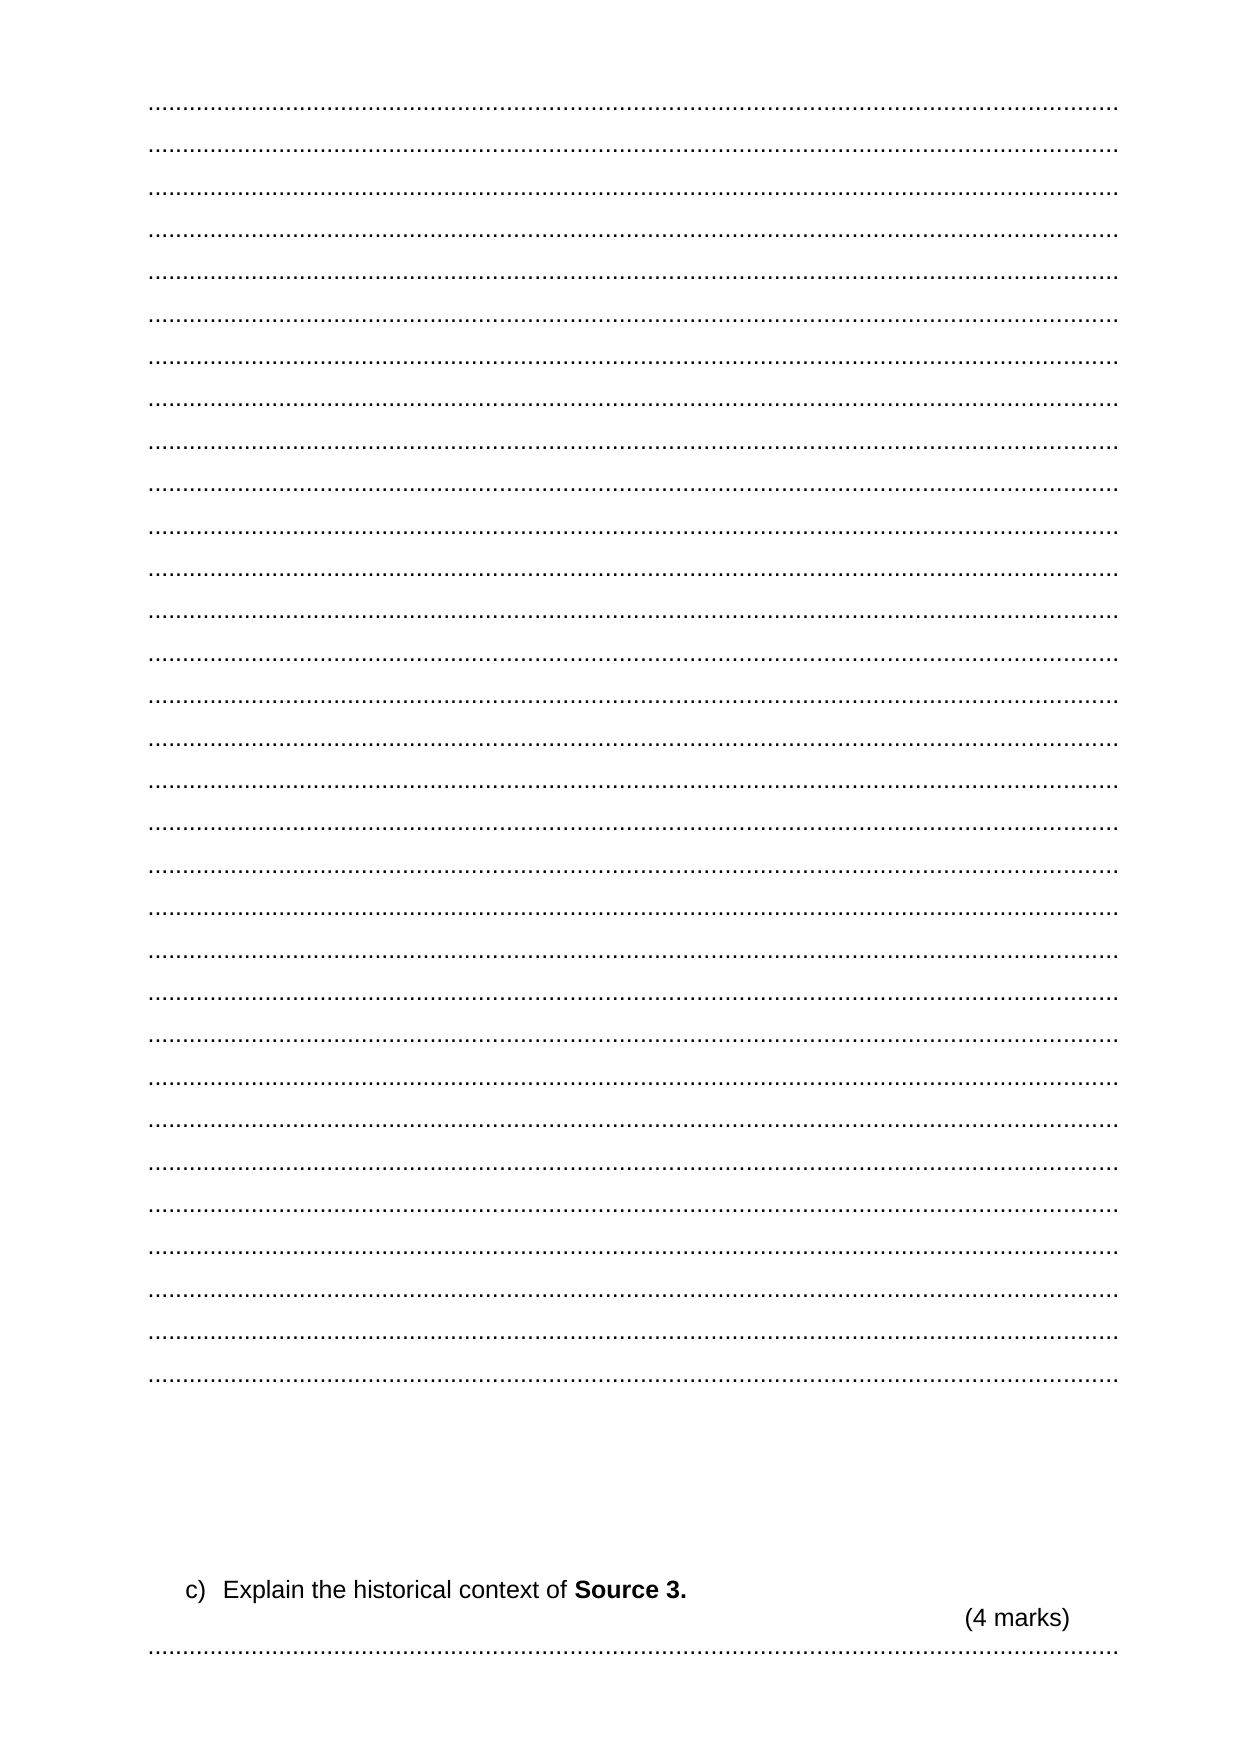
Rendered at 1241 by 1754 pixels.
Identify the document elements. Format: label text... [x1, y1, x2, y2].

list Explain the historical context of Source 3. [185, 1574, 1090, 1603]
text (4 marks) [229, 1603, 1090, 1632]
